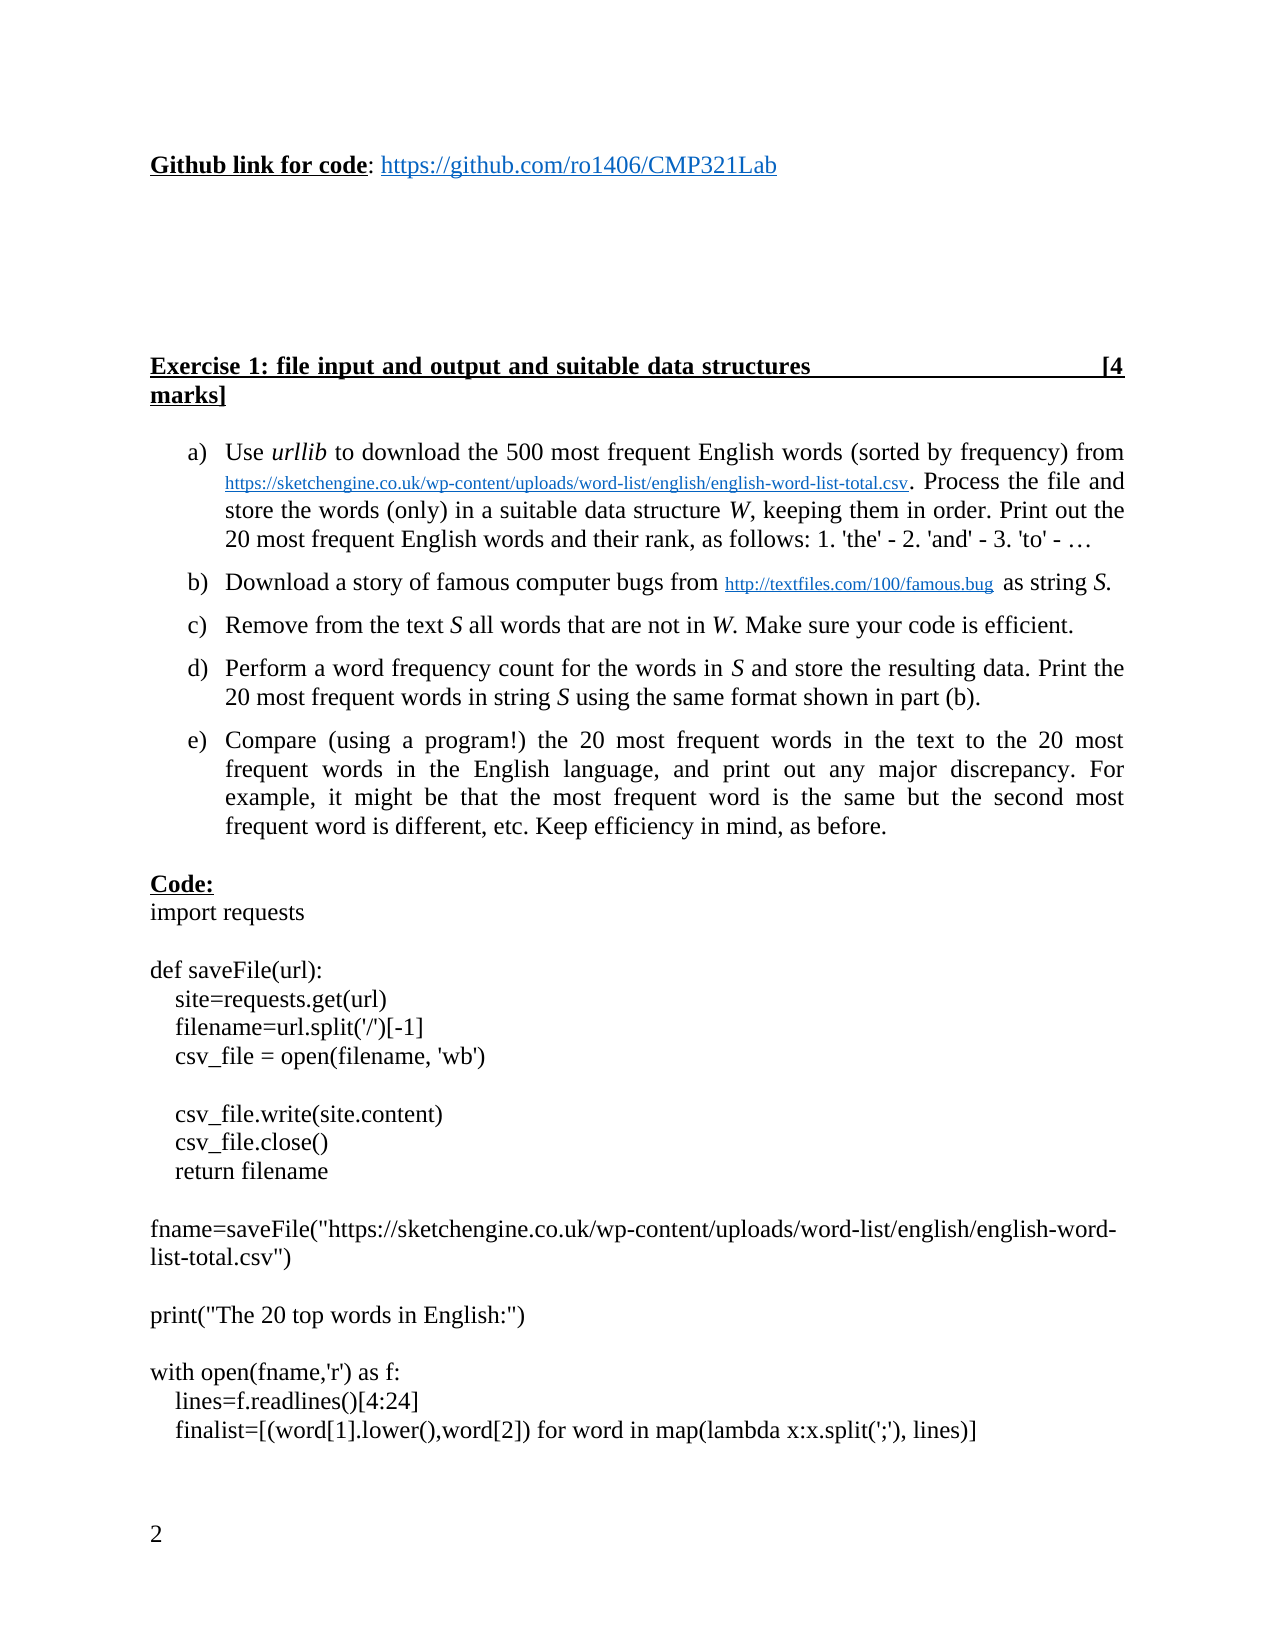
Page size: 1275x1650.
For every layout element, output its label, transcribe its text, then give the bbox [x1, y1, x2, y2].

text print("The 20 top words in English:") [150, 1300, 1125, 1329]
list Download a story of famous computer bugs from http://textfiles.com/100/famous.bug as string S. [187, 567, 1125, 596]
list Remove from the text S all words that are not in W. Make sure your code is efficient. [187, 610, 1125, 639]
text csv_file.write(site.content) [150, 1099, 1125, 1127]
text import requests [150, 897, 1125, 926]
list Perform a word frequency count for the words in S and store the resulting data. Print the 20 most frequent words in string S using the same format shown in part (b). [187, 653, 1125, 711]
text Exercise 1: file input and output and suitable data structures [4 marks] [150, 351, 1125, 376]
text csv_file.close() [150, 1127, 1125, 1156]
text filename=url.split('/')[-1] [150, 1012, 1125, 1041]
text return filename [150, 1156, 1125, 1185]
text Github link for code: https://github.com/ro1406/CMP321Lab [150, 150, 1125, 179]
text lines=f.readlines()[4:24] [150, 1386, 1125, 1415]
text def saveFile(url): [150, 955, 1125, 984]
list Compare (using a program!) the 20 most frequent words in the text to the 20 most frequent words in the English language, and print out any major discrepancy. For example, it might be that the most frequent word is the same but the second most frequent word is different, etc. Keep efficiency in mind, as before. [187, 725, 1125, 840]
text csv_file = open(filename, 'wb') [150, 1041, 1125, 1070]
text with open(fname,'r') as f: [150, 1357, 1125, 1386]
text finalist=[(word[1].lower(),word[2]) for word in map(lambda x:x.split(';'), lines)] [150, 1415, 1125, 1444]
text Code: [150, 869, 1125, 897]
text site=requests.get(url) [150, 984, 1125, 1012]
text Exercise 1: file input and output and suitable data structures [4 marks] [150, 378, 1125, 409]
text fname=saveFile("https://sketchengine.co.uk/wp-content/uploads/word-list/english/english-word-list-total.csv") [150, 1214, 1125, 1271]
list Use urllib to download the 500 most frequent English words (sorted by frequency) from https://sketchengine.co.uk/wp-content/uploads/word-list/english/english-word-list-total.csv. Process the file and store the words (only) in a suitable data structure W, keeping them in order. Print out the 20 most frequent English words and their rank, as follows: 1. 'the' - 2. 'and' - 3. 'to' - … [187, 437, 1125, 552]
